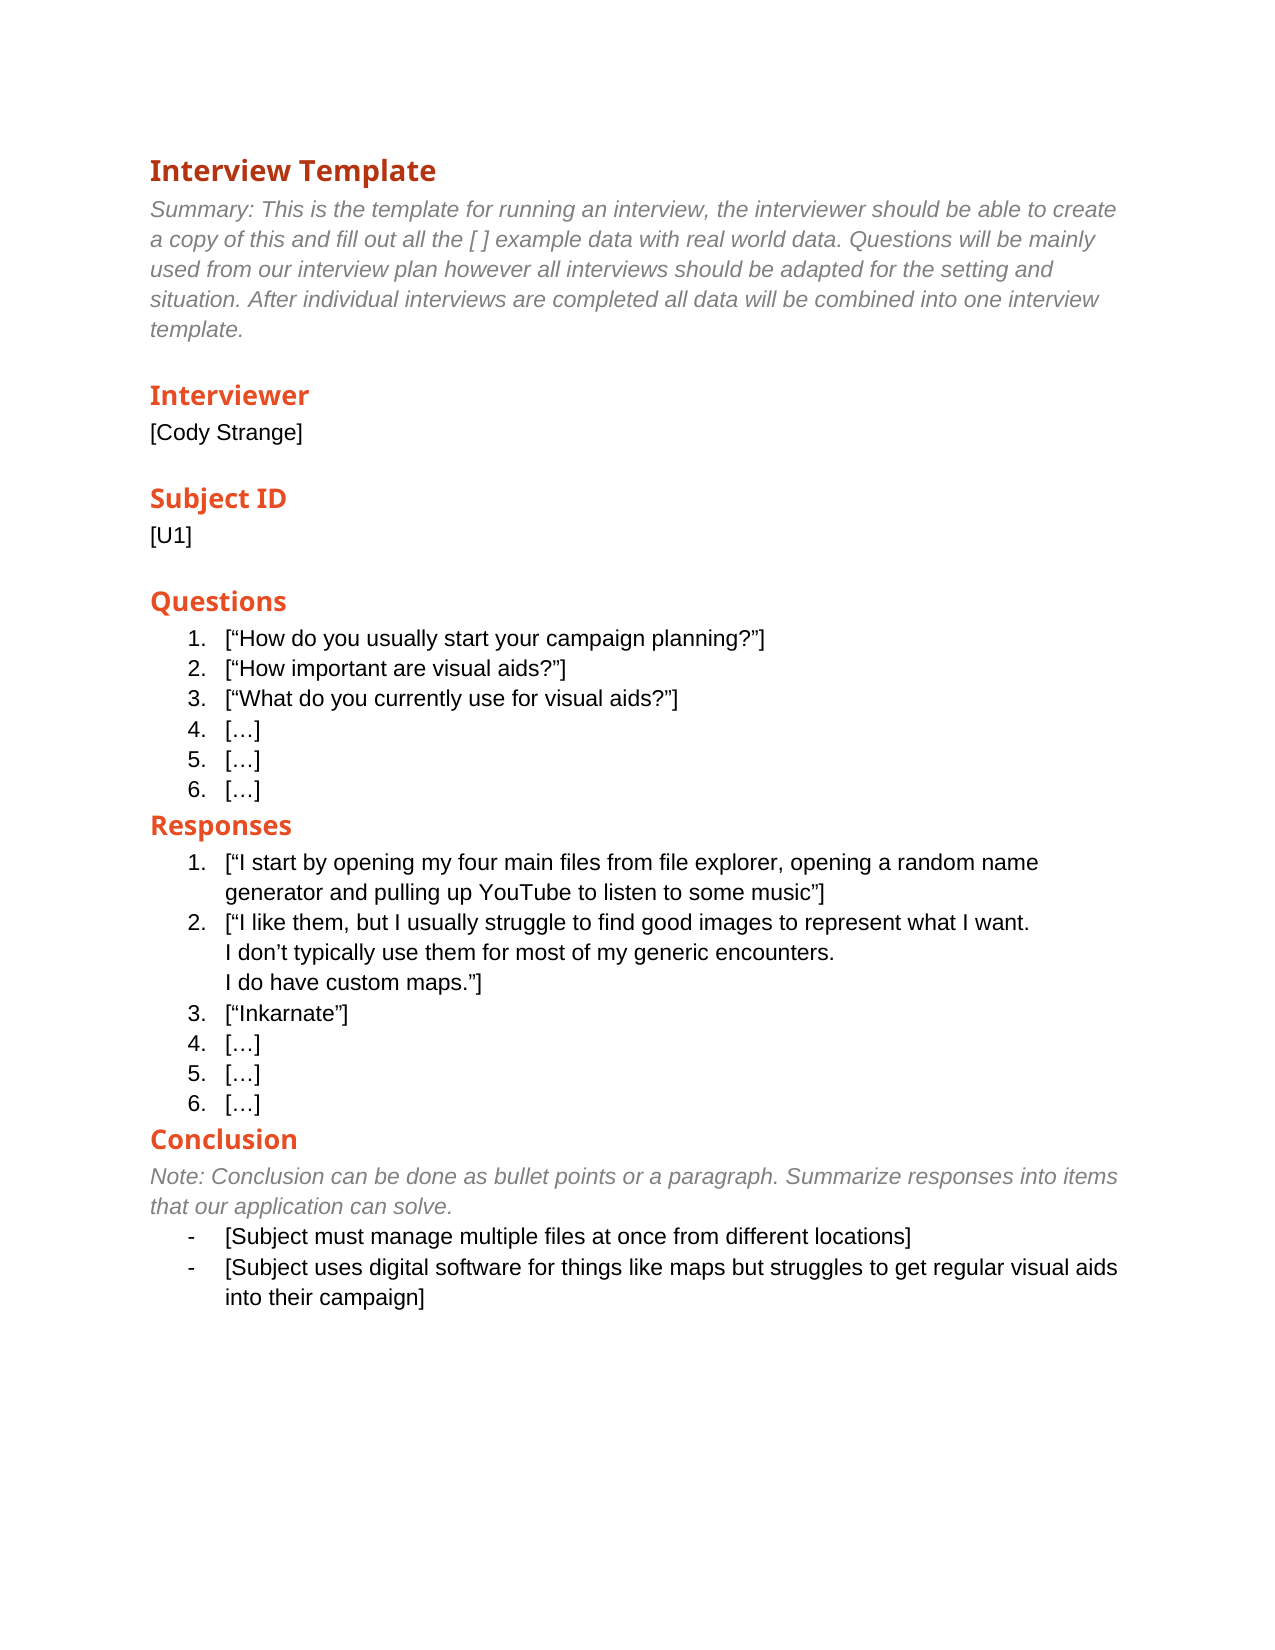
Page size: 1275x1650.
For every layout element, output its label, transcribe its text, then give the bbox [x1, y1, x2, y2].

list [Subject must manage multiple files at once from different locations] [187, 1223, 1125, 1249]
list [Subject uses digital software for things like maps but struggles to get regular visual aids into their campaign] [187, 1253, 1125, 1310]
list I do have custom maps.”] [225, 969, 1125, 996]
list […] [187, 1090, 1125, 1117]
list [“I start by opening my four main files from file explorer, opening a random name generator and pulling up YouTube to listen to some music”] [187, 848, 1125, 905]
list [“How do you usually start your campaign planning?”] [187, 625, 1125, 651]
list I don’t typically use them for most of my generic encounters. [225, 939, 1125, 966]
list […] [187, 746, 1125, 772]
list [“What do you currently use for visual aids?”] [187, 685, 1125, 712]
list […] [187, 1030, 1125, 1056]
text [U1] [150, 522, 1125, 548]
subtitle Questions [150, 582, 1125, 619]
list […] [187, 716, 1125, 742]
text Note: Conclusion can be done as bullet points or a paragraph. Summarize responses into items that our application can solve. [150, 1163, 1125, 1219]
list [“Inkarnate”] [187, 999, 1125, 1026]
list [“I like them, but I usually struggle to find good images to represent what I want. [187, 909, 1125, 935]
text Summary: This is the template for running an interview, the interviewer should be able to create a copy of this and fill out all the [ ] example data with real world data. Questions will be mainly used from our interview plan however all interviews should be adapted for the setting and situation. After individual interviews are completed all data will be combined into one interview template. [150, 196, 1125, 343]
subtitle Subject ID [150, 480, 1125, 517]
subtitle Responses [150, 806, 1125, 843]
list [“How important are visual aids?”] [187, 655, 1125, 681]
subtitle Interview Template [150, 150, 1125, 190]
list […] [187, 1060, 1125, 1086]
subtitle Conclusion [150, 1120, 1125, 1157]
subtitle Interviewer [150, 377, 1125, 414]
text [Cody Strange] [150, 419, 1125, 446]
list […] [187, 776, 1125, 802]
